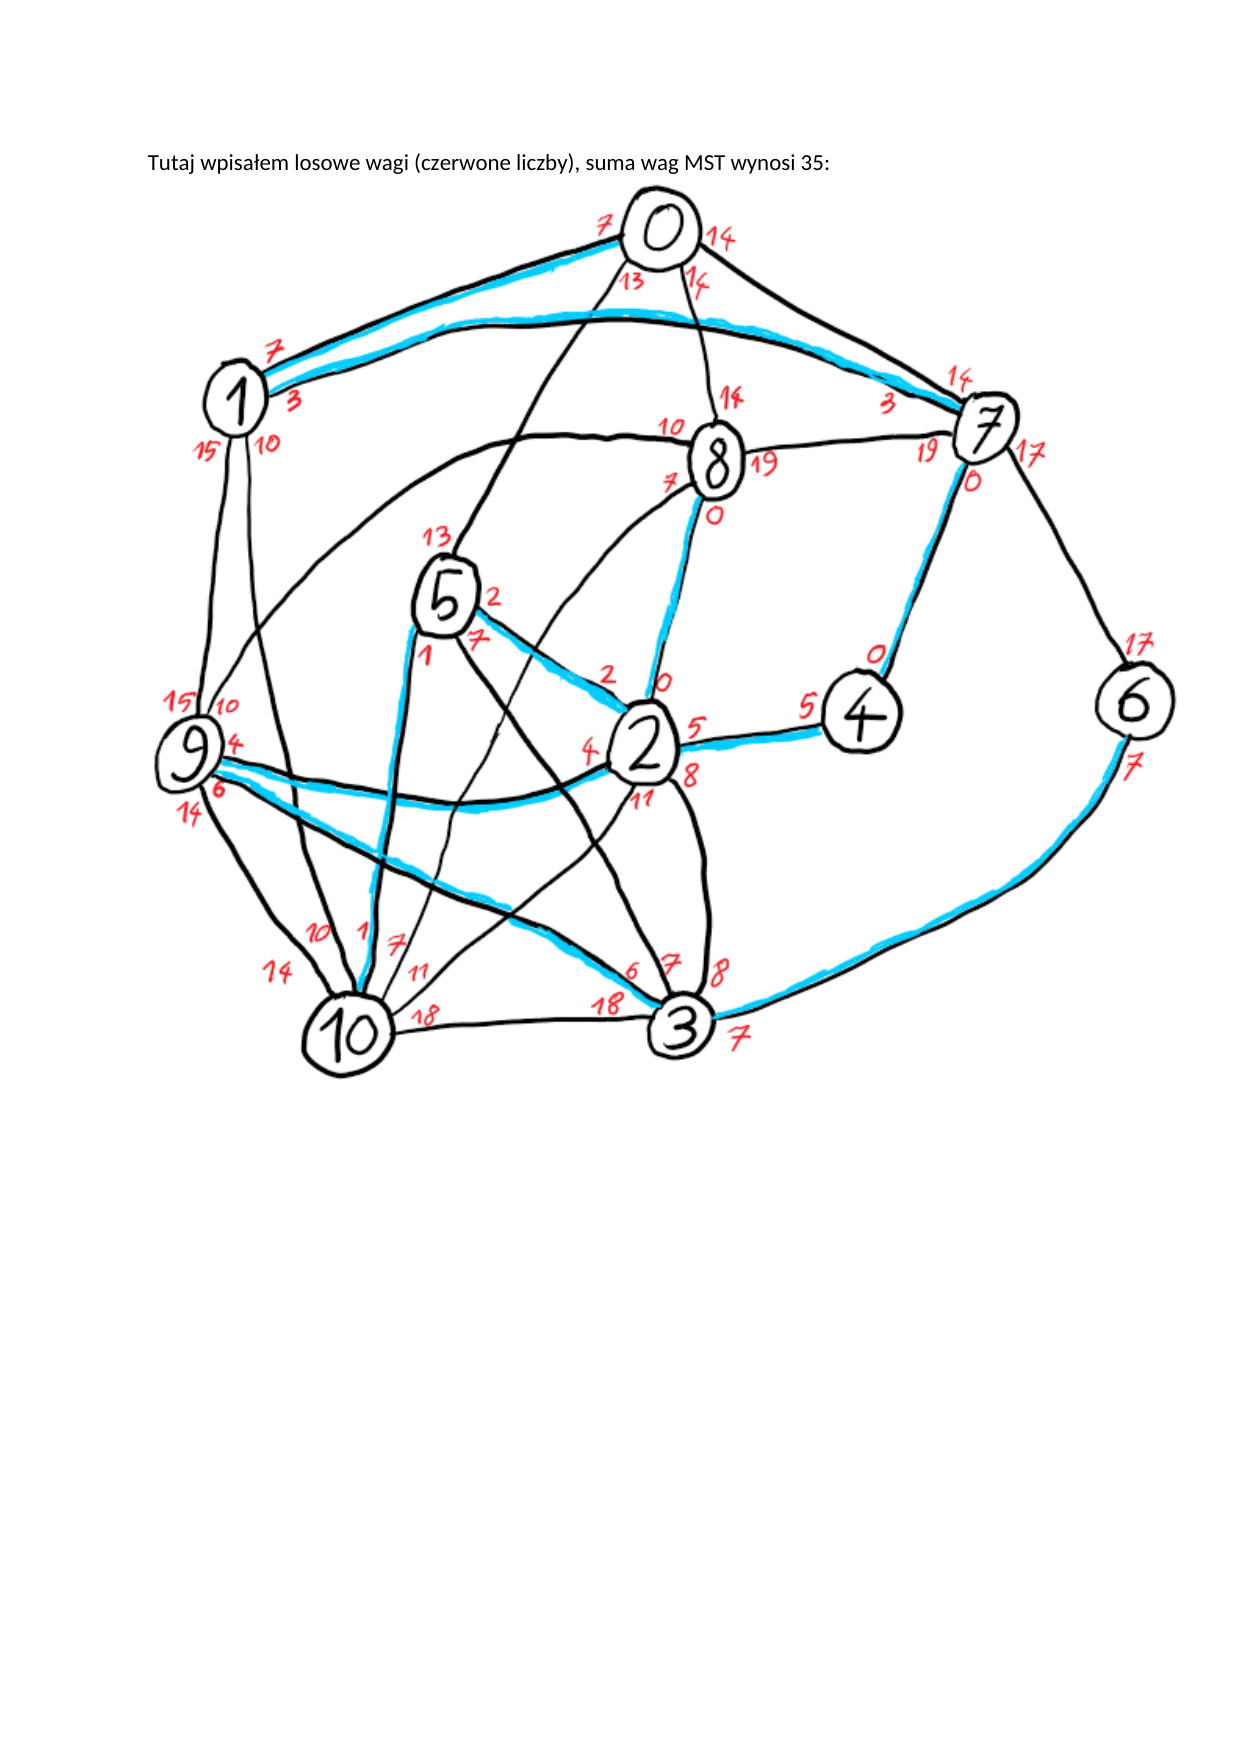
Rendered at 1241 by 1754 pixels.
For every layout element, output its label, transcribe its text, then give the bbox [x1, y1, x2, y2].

picture [147, 179, 1210, 1105]
text Tutaj wpisałem losowe wagi (czerwone liczby), suma wag MST wynosi 35: [148, 148, 1093, 179]
